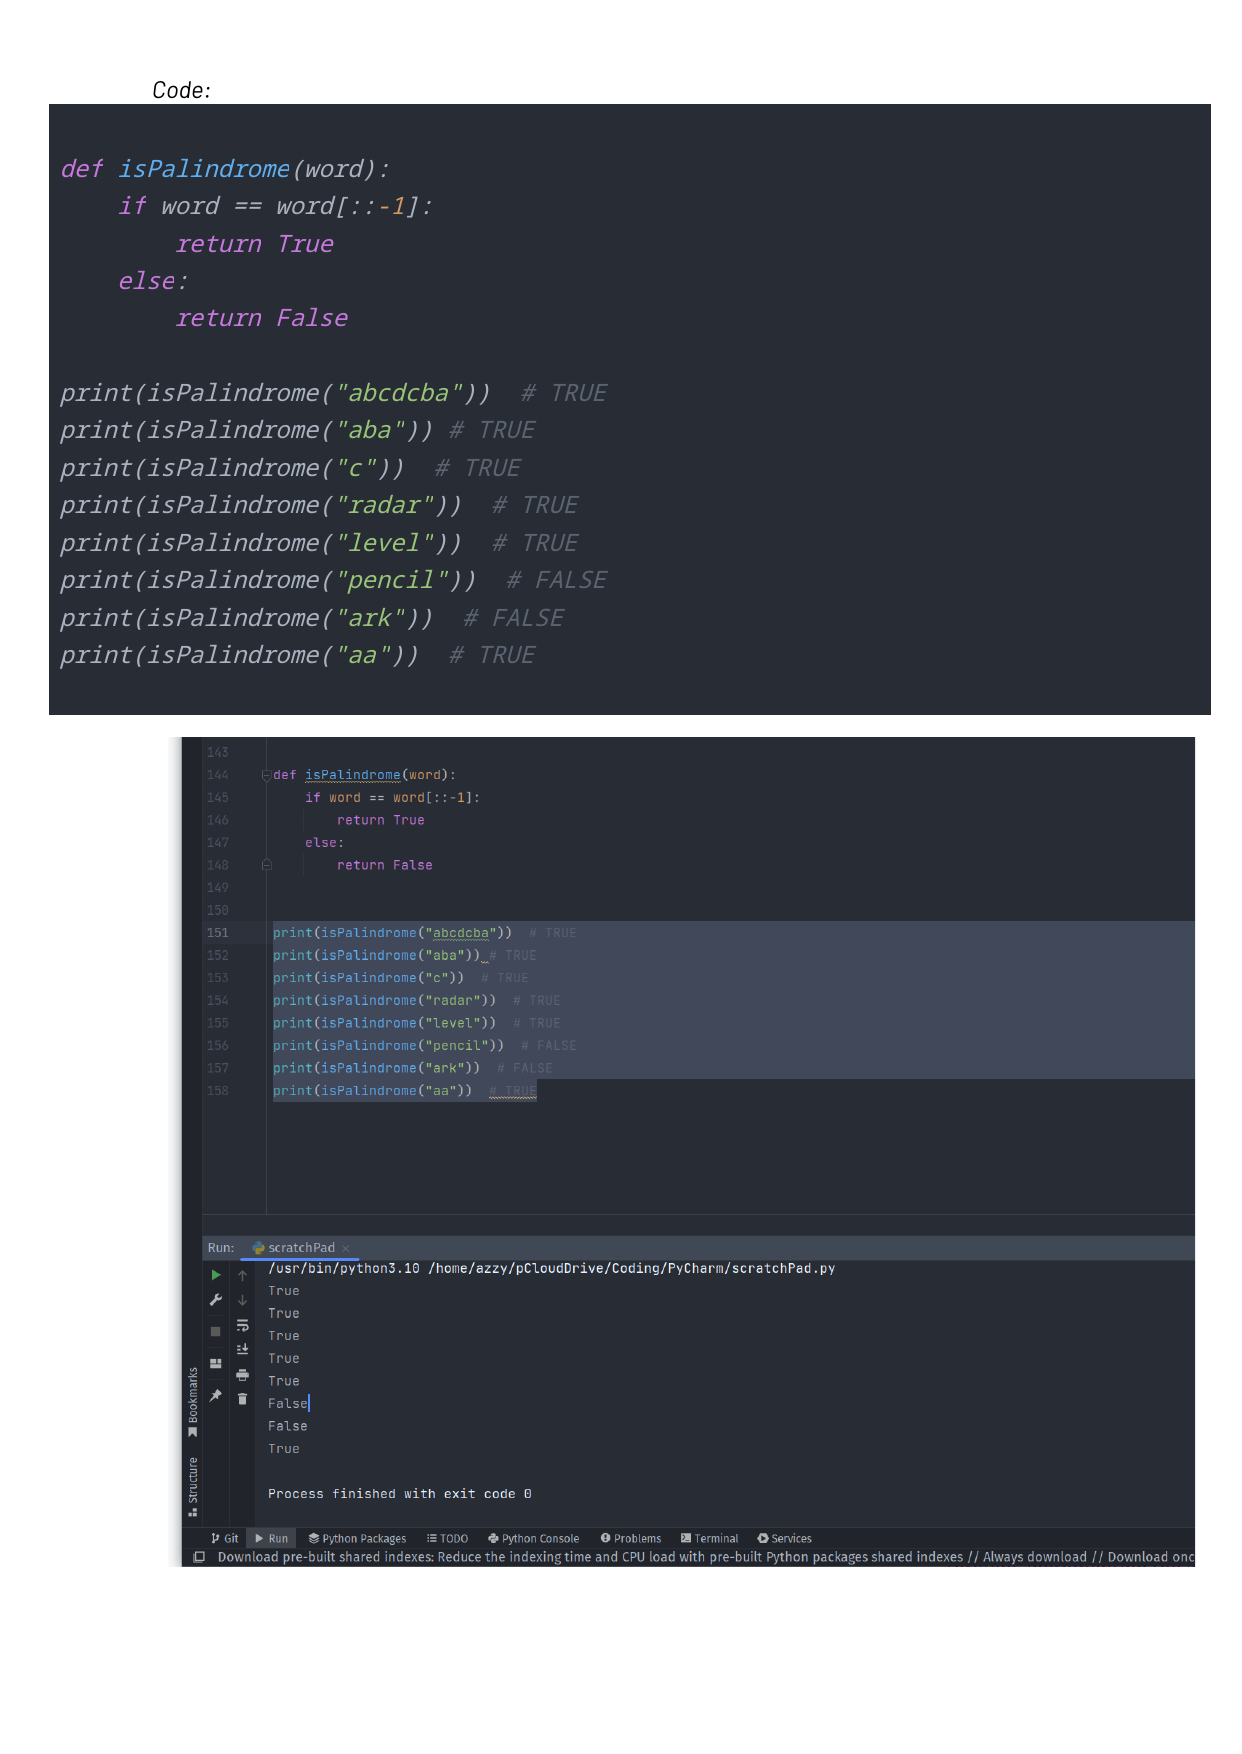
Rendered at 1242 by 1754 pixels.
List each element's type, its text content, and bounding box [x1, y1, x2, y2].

table_header def isPalindrome(word): if word == word[::-1]: return True else: return False print(isPalindrome("abcdcba")) # TRUE print(isPalindrome("aba")) # TRUE print(isPalindrome("c")) # TRUE print(isPalindrome("radar")) # TRUE print(isPalindrome("level")) # TRUE print(isPalindrome("pencil")) # FALSE print(isPalindrome("ark")) # FALSE print(isPalindrome("aa")) # TRUE [49, 104, 1211, 715]
picture [168, 737, 1196, 1567]
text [152, 75, 1211, 104]
